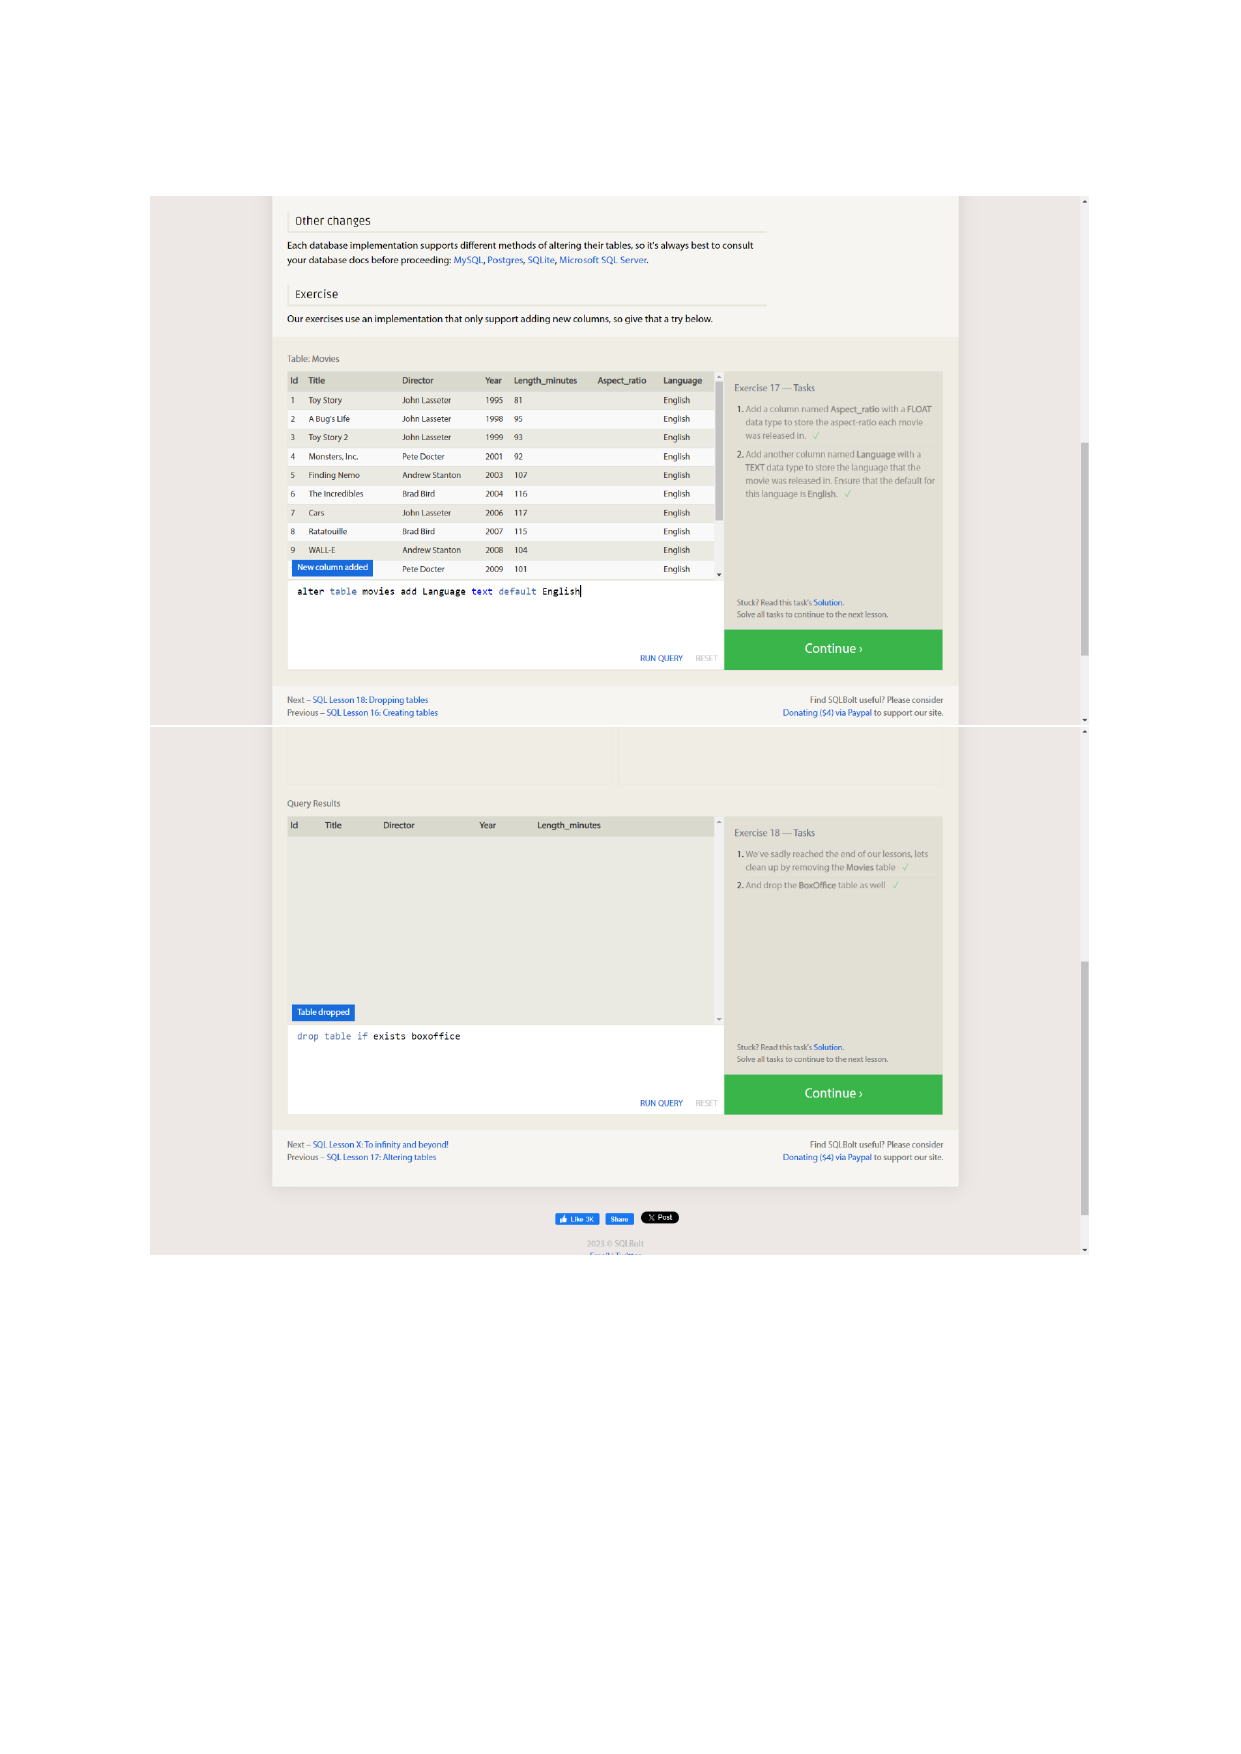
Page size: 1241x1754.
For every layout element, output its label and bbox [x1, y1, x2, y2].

picture [150, 196, 1089, 725]
picture [150, 727, 1089, 1255]
